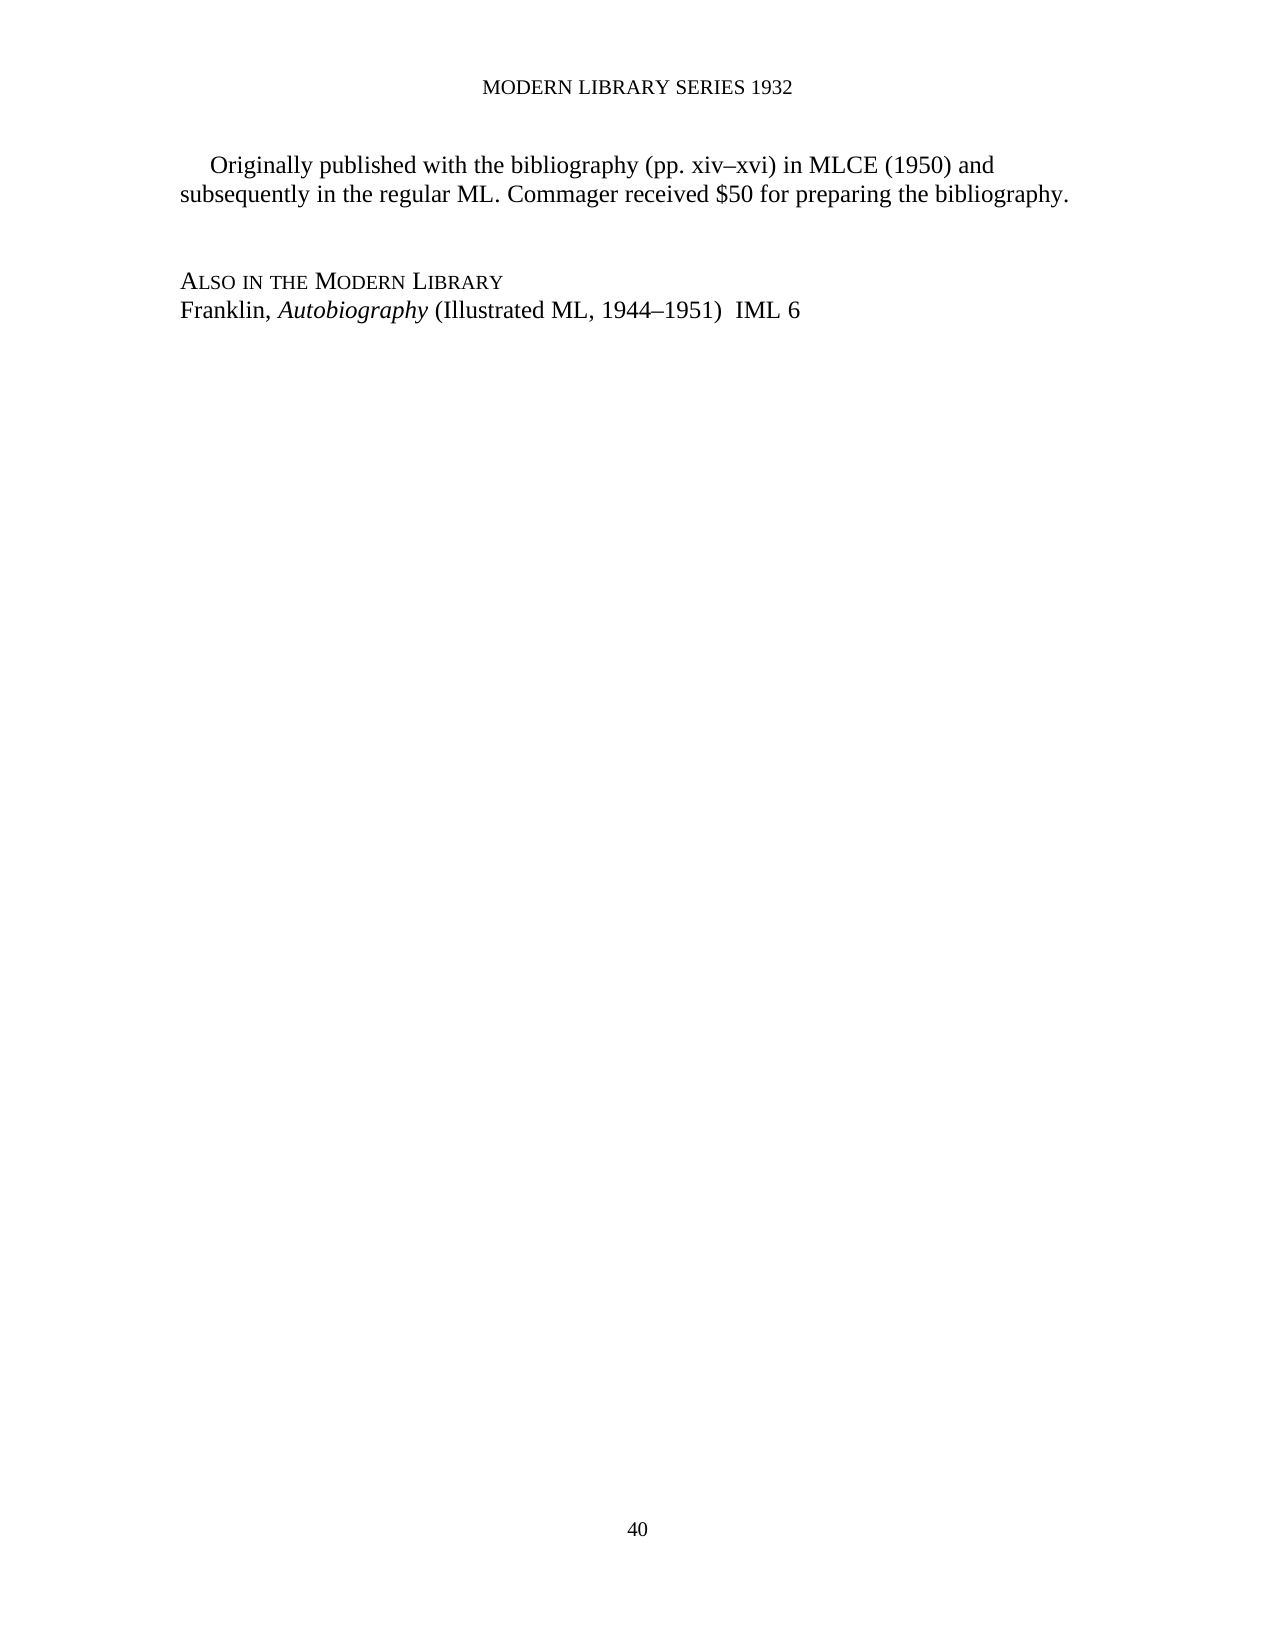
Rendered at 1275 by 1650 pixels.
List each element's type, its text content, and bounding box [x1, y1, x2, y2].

text Also in the Modern Library [180, 266, 1095, 295]
text Franklin, Autobiography (Illustrated ML, 1944–1951) IML 6 [180, 295, 1095, 324]
text Originally published with the bibliography (pp. xiv–xvi) in MLCE (1950) and subsequently in the regular ML. Commager received $50 for preparing the bibliography. [180, 150, 1095, 208]
